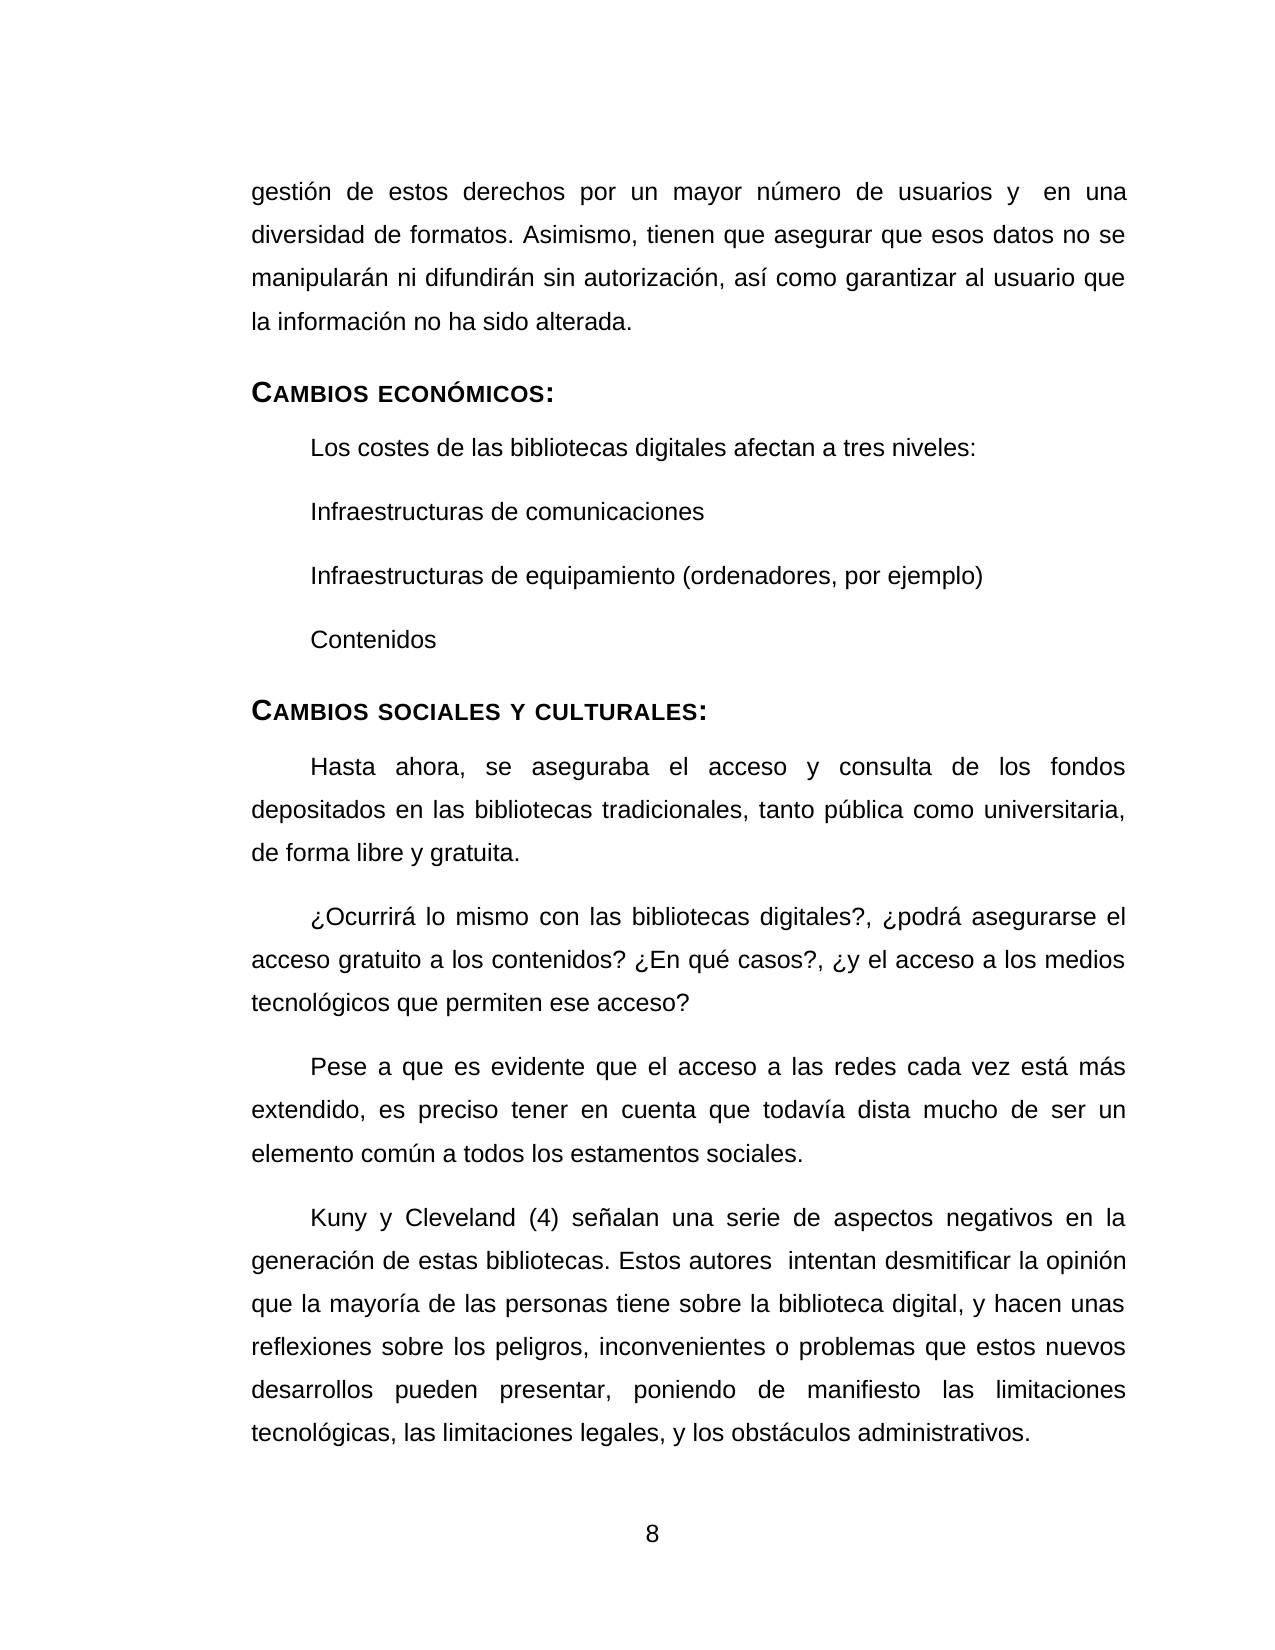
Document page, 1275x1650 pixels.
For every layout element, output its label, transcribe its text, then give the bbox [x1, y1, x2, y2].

text Hasta ahora, se aseguraba el acceso y consulta de los fondos depositados en las bibliotecas tradicionales, tanto pública como universitaria, de forma libre y gratuita. [251, 752, 1127, 867]
text Infraestructuras de comunicaciones [251, 497, 1127, 526]
text Kuny y Cleveland (4) señalan una serie de aspectos negativos en la generación de estas bibliotecas. Estos autores intentan desmitificar la opinión que la mayoría de las personas tiene sobre la biblioteca digital, y hacen unas reflexiones sobre los peligros, inconvenientes o problemas que estos nuevos desarrollos pueden presentar, poniendo de manifiesto las limitaciones tecnológicas, las limitaciones legales, y los obstáculos administrativos. [251, 1203, 1127, 1447]
text Contenidos [251, 625, 1127, 654]
text Pese a que es evidente que el acceso a las redes cada vez está más extendido, es preciso tener en cuenta que todavía dista mucho de ser un elemento común a todos los estamentos sociales. [251, 1052, 1127, 1167]
text Los costes de las bibliotecas digitales afectan a tres niveles: [251, 433, 1127, 462]
subtitle Cambios sociales y culturales: [251, 693, 1127, 727]
text Infraestructuras de equipamiento (ordenadores, por ejemplo) [251, 561, 1127, 590]
subtitle Cambios económicos: [251, 375, 1127, 408]
text ¿Ocurrirá lo mismo con las bibliotecas digitales?, ¿podrá asegurarse el acceso gratuito a los contenidos? ¿En qué casos?, ¿y el acceso a los medios tecnológicos que permiten ese acceso? [251, 902, 1127, 1017]
